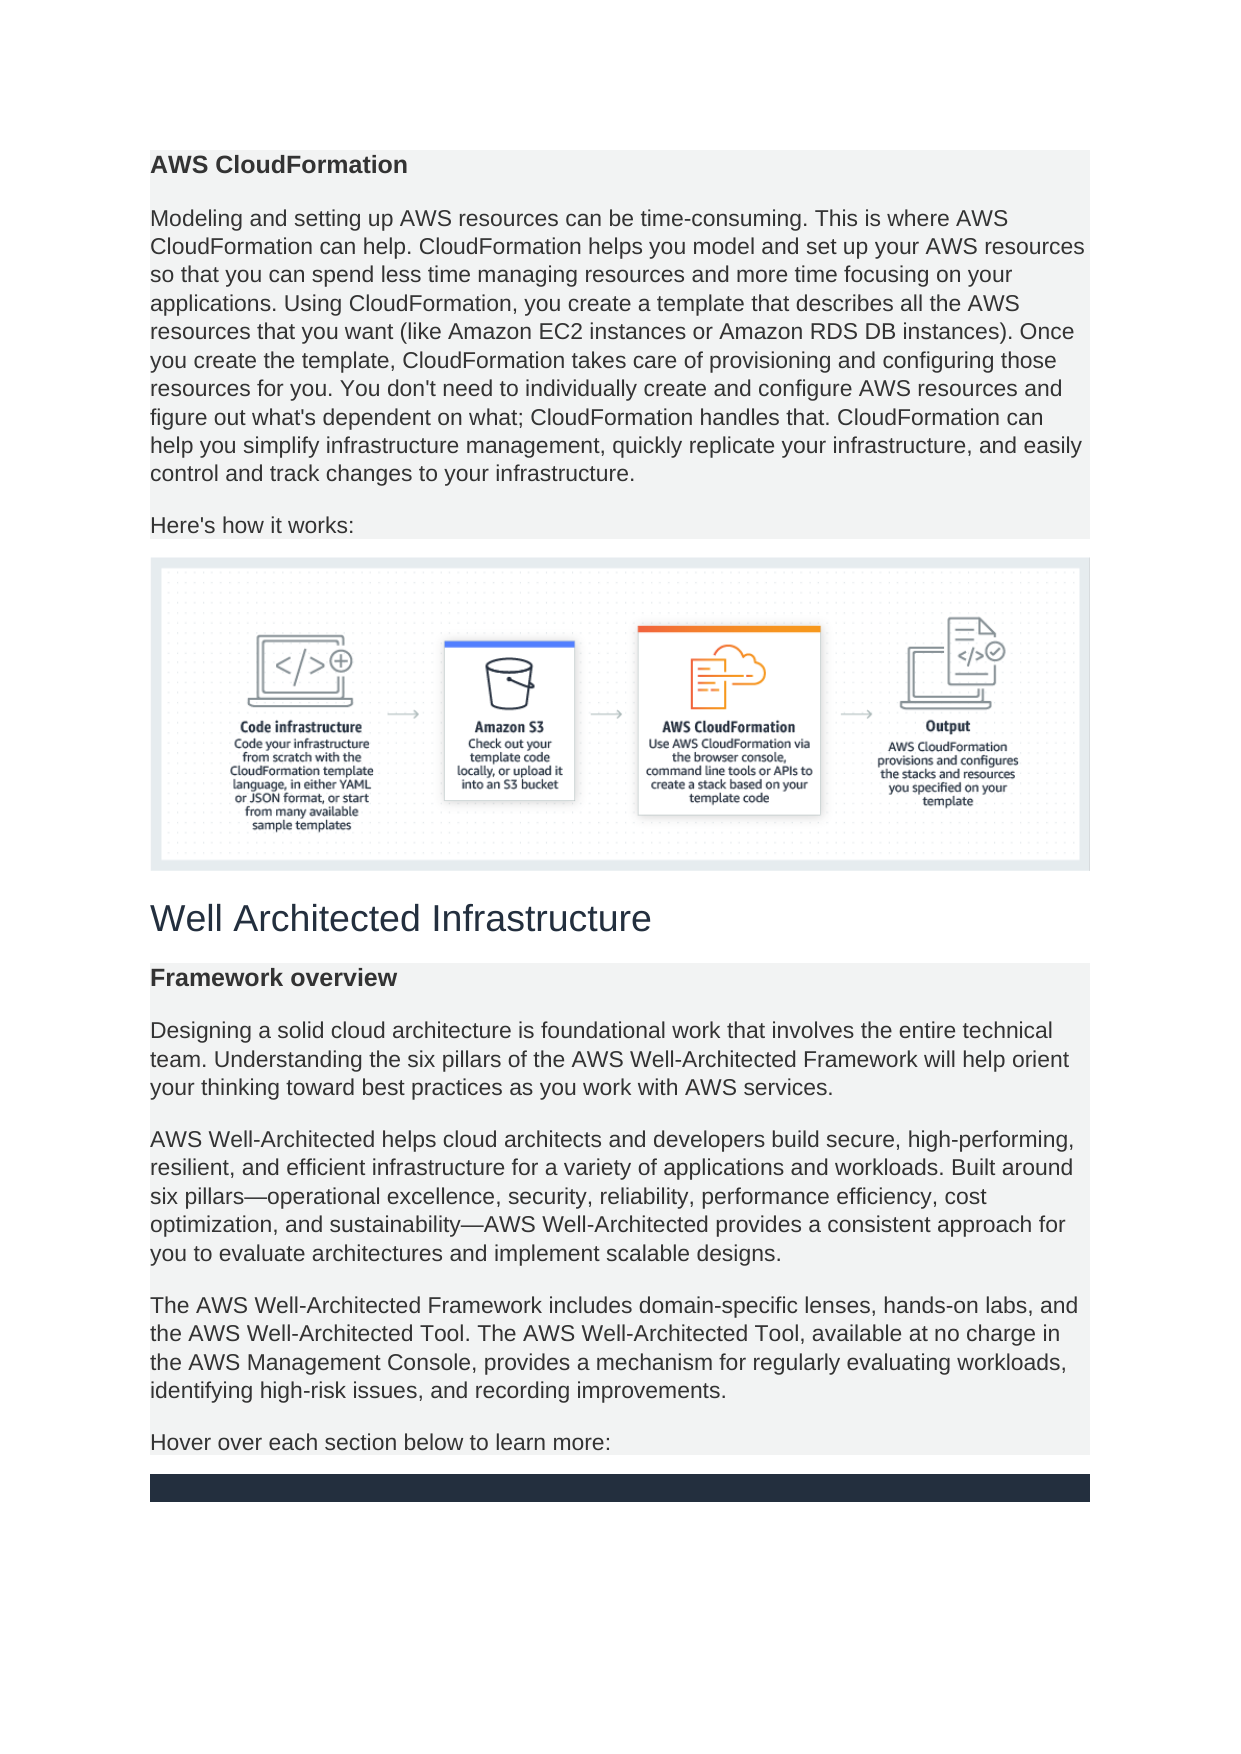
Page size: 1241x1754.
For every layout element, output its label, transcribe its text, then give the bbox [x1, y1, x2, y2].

text Designing a solid cloud architecture is foundational work that involves the entire technical team. Understanding the six pillars of the AWS Well-Architected Framework will help orient your thinking toward best practices as you work with AWS services. [150, 1017, 1090, 1100]
text Here's how it works: [150, 512, 1090, 539]
text Modeling and setting up AWS resources can be time-consuming. This is where AWS CloudFormation can help. CloudFormation helps you model and set up your AWS resources so that you can spend less time managing resources and more time focusing on your applications. Using CloudFormation, you create a template that describes all the AWS resources that you want (like Amazon EC2 instances or Amazon RDS DB instances). Once you create the template, CloudFormation takes care of provisioning and configuring those resources for you. You don't need to individually create and configure AWS resources and figure out what's dependent on what; CloudFormation handles that. CloudFormation can help you simplify infrastructure management, quickly replicate your infrastructure, and easily control and track changes to your infrastructure. [150, 204, 1090, 487]
text Hover over each section below to learn more: [150, 1429, 1090, 1455]
text The AWS Well-Architected Framework includes domain-specific lenses, hands-on labs, and the AWS Well-Architected Tool. The AWS Well-Architected Tool, available at no charge in the AWS Management Console, provides a mechanism for regularly evaluating workloads, identifying high-risk issues, and recording improvements. [150, 1292, 1090, 1403]
picture [150, 557, 1091, 871]
text Well Architected Infrastructure [150, 896, 1090, 939]
subtitle AWS CloudFormation [150, 150, 1090, 179]
text AWS Well-Architected helps cloud architects and developers build secure, high-performing, resilient, and efficient infrastructure for a variety of applications and workloads. Built around six pillars—operational excellence, security, reliability, performance efficiency, cost optimization, and sustainability—AWS Well-Architected provides a consistent approach for you to evaluate architectures and implement scalable designs. [150, 1126, 1090, 1266]
subtitle Framework overview [150, 963, 1090, 991]
